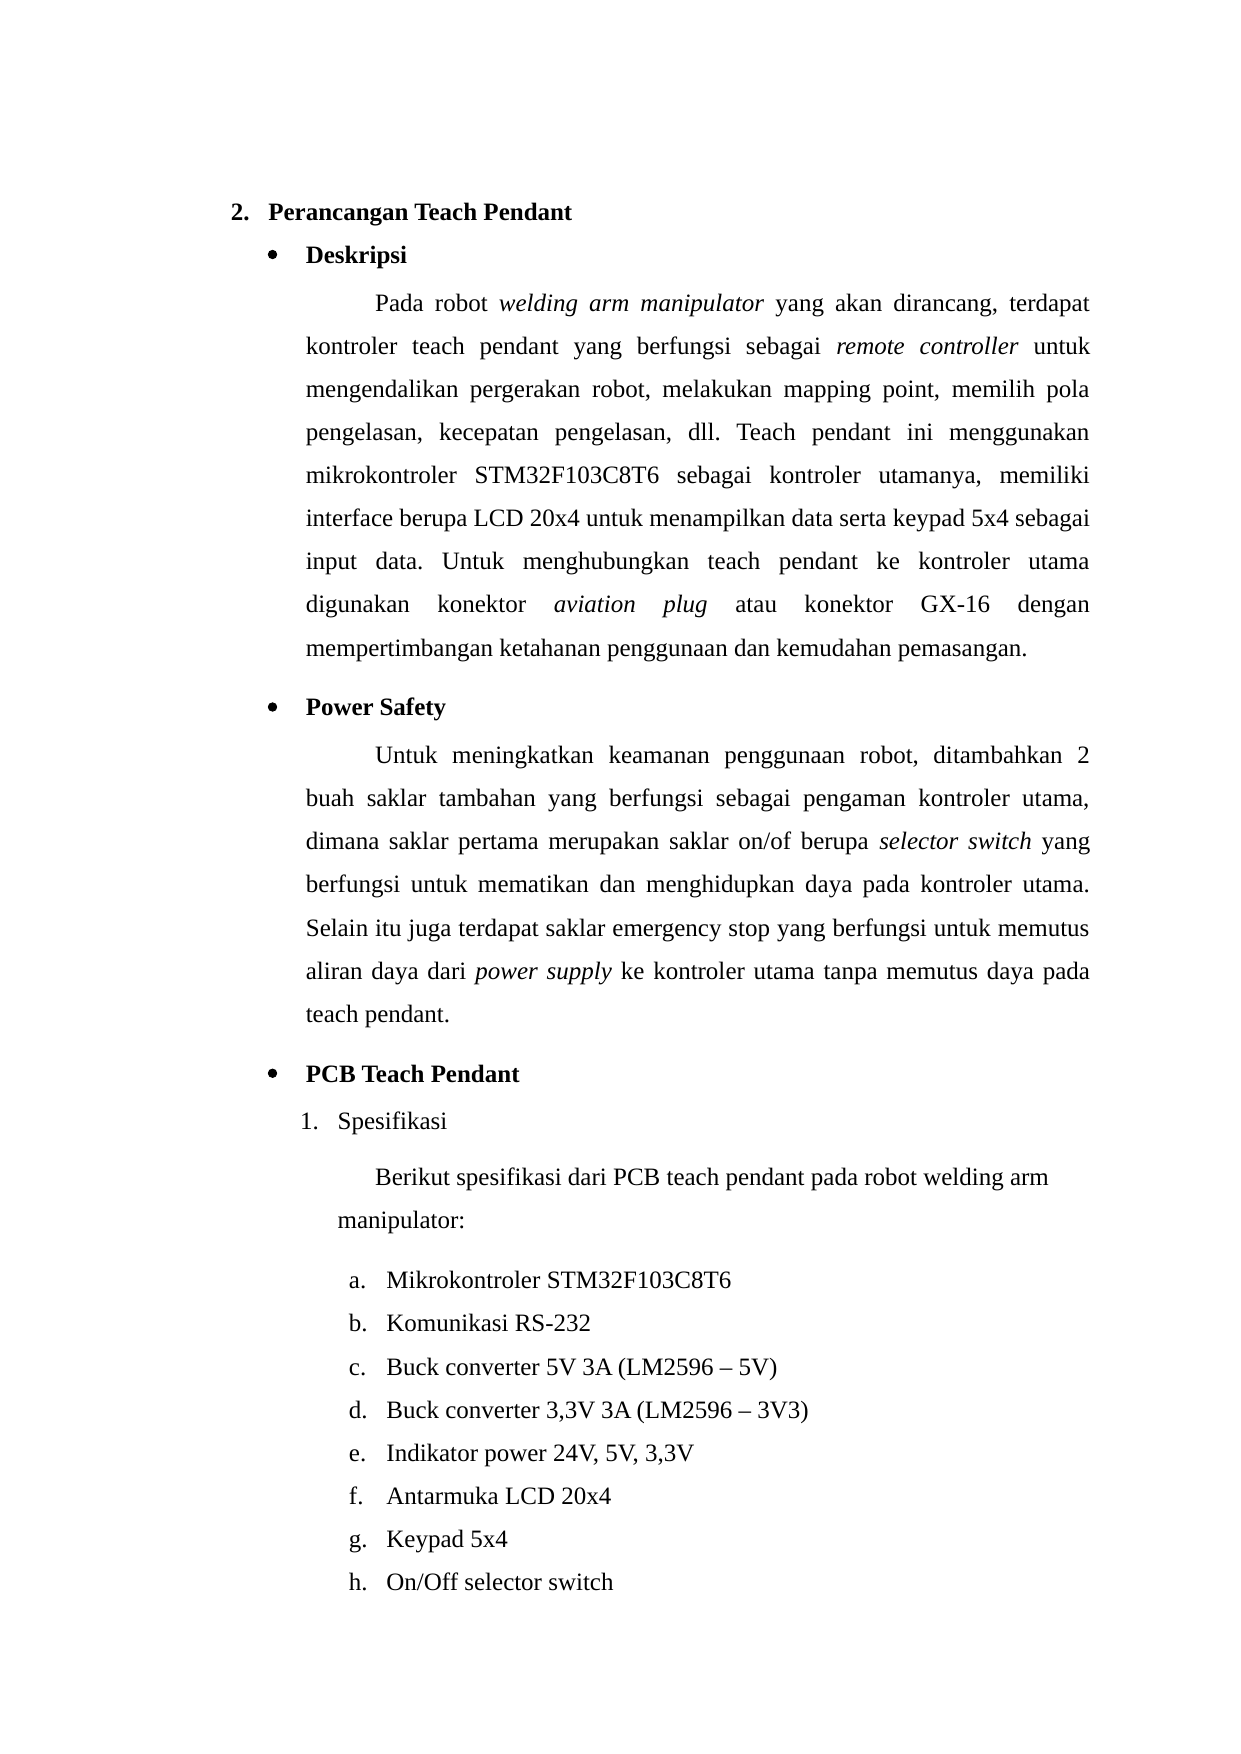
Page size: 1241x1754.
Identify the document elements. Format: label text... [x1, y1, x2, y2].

text Berikut spesifikasi dari PCB teach pendant pada robot welding arm manipulator: [337, 1162, 1090, 1234]
list Buck converter 5V 3A (LM2596 – 5V) [349, 1352, 1090, 1380]
subtitle Spesifikasi [300, 1106, 1090, 1135]
list Mikrokontroler STM32F103C8T6 [349, 1265, 1090, 1294]
text Pada robot welding arm manipulator yang akan dirancang, terdapat kontroler teach pendant yang berfungsi sebagai remote controller untuk mengendalikan pergerakan robot, melakukan mapping point, memilih pola pengelasan, kecepatan pengelasan, dll. Teach pendant ini menggunakan mikrokontroler STM32F103C8T6 sebagai kontroler utamanya, memiliki interface berupa LCD 20x4 untuk menampilkan data serta keypad 5x4 sebagai input data. Untuk menghubungkan teach pendant ke kontroler utama digunakan konektor aviation plug atau konektor GX-16 dengan mempertimbangan ketahanan penggunaan dan kemudahan pemasangan. [306, 288, 1090, 661]
subtitle Power Safety [268, 692, 1090, 721]
list Indikator power 24V, 5V, 3,3V [349, 1438, 1090, 1467]
text Untuk meningkatkan keamanan penggunaan robot, ditambahkan 2 buah saklar tambahan yang berfungsi sebagai pengaman kontroler utama, dimana saklar pertama merupakan saklar on/of berupa selector switch yang berfungsi untuk mematikan dan menghidupkan daya pada kontroler utama. Selain itu juga terdapat saklar emergency stop yang berfungsi untuk memutus aliran daya dari power supply ke kontroler utama tanpa memutus daya pada teach pendant. [306, 740, 1090, 1028]
list Keypad 5x4 [349, 1524, 1090, 1553]
list Komunikasi RS-232 [349, 1308, 1090, 1337]
list On/Off selector switch [349, 1567, 1090, 1596]
list Antarmuka LCD 20x4 [349, 1481, 1090, 1510]
list Buck converter 3,3V 3A (LM2596 – 3V3) [349, 1395, 1090, 1423]
subtitle Perancangan Teach Pendant [231, 197, 1090, 226]
subtitle Deskripsi [268, 240, 1090, 269]
subtitle PCB Teach Pendant [268, 1059, 1090, 1087]
